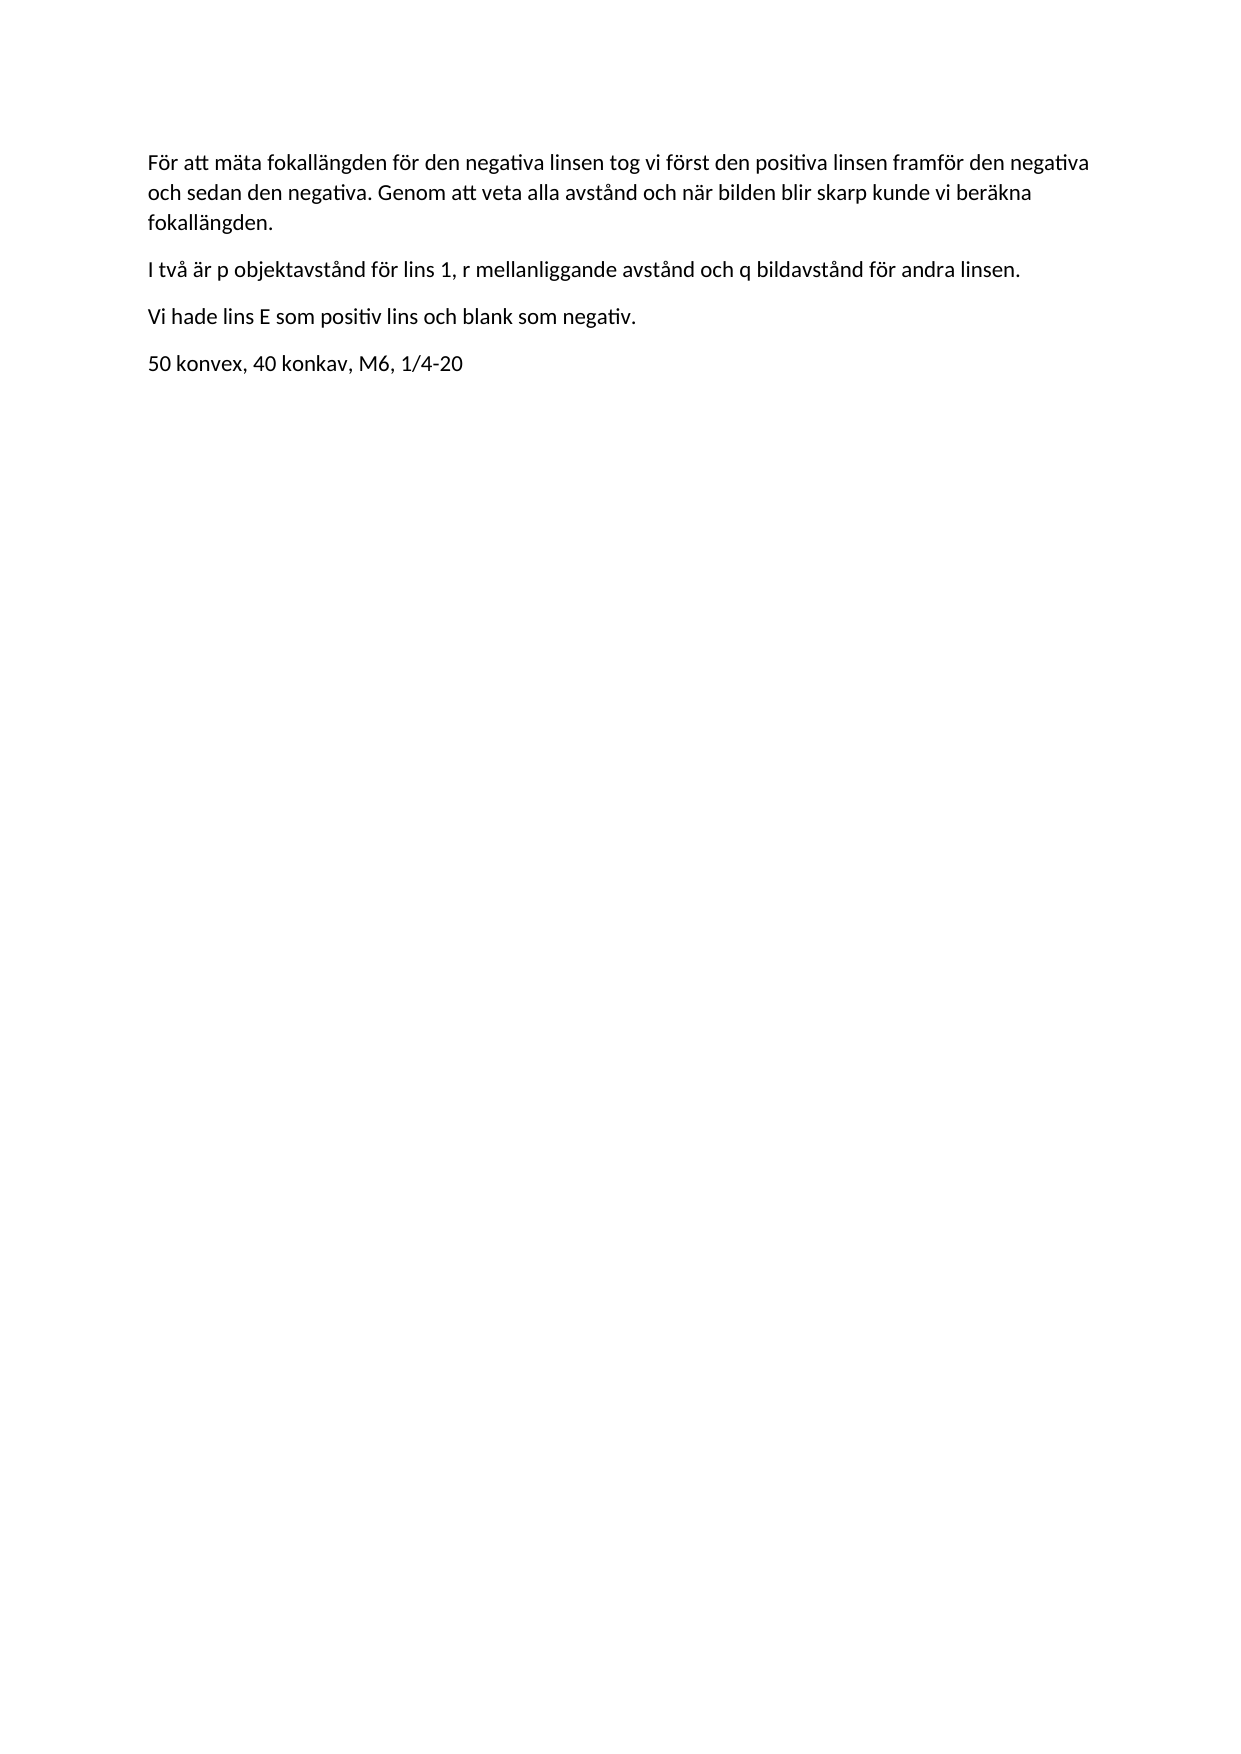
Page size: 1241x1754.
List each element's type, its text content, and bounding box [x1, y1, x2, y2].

text För att mäta fokallängden för den negativa linsen tog vi först den positiva linsen framför den negativa och sedan den negativa. Genom att veta alla avstånd och när bilden blir skarp kunde vi beräkna fokallängden. [148, 148, 1093, 236]
text 50 konvex, 40 konkav, M6, 1/4-20 [148, 349, 1093, 377]
text I två är p objektavstånd för lins 1, r mellanliggande avstånd och q bildavstånd för andra linsen. [148, 255, 1093, 283]
text Vi hade lins E som positiv lins och blank som negativ. [148, 302, 1093, 330]
